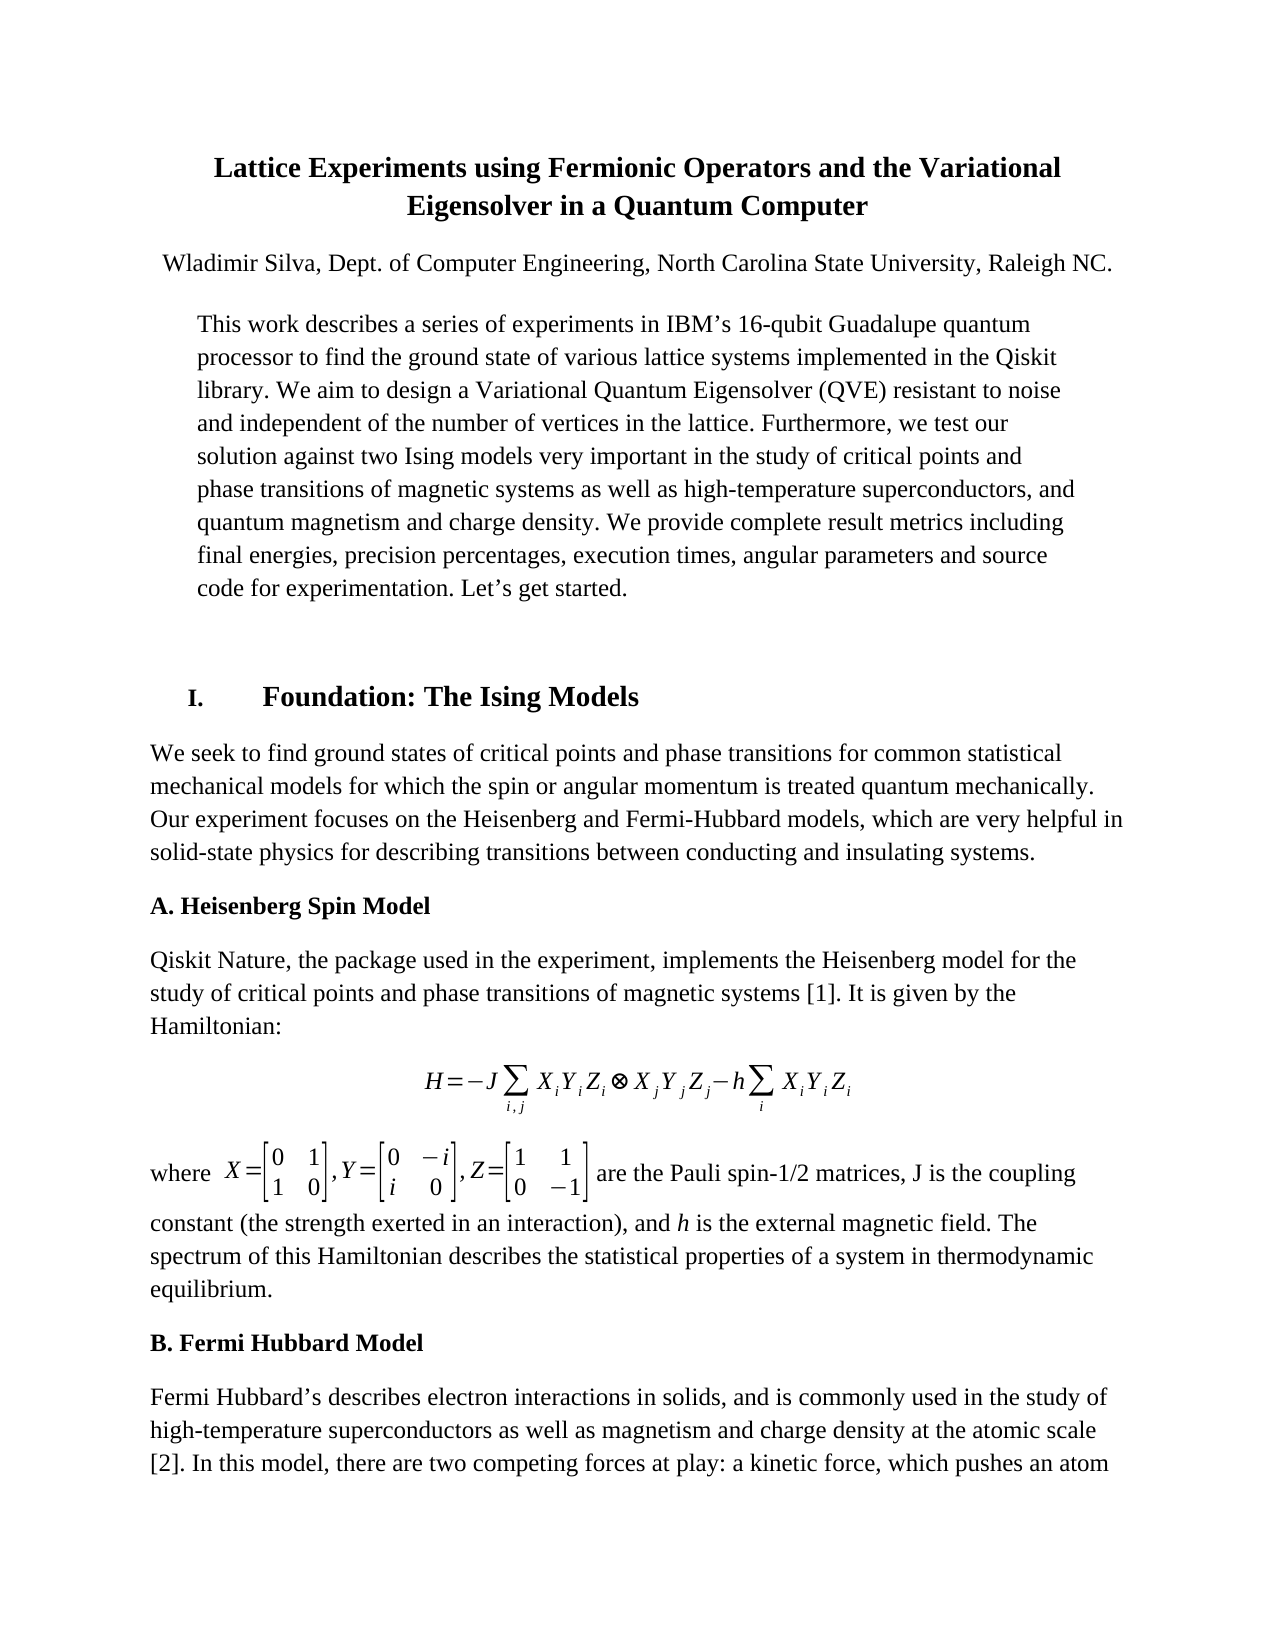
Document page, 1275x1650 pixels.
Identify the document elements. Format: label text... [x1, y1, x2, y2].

text B. Fermi Hubbard Model [150, 1328, 1125, 1357]
list Foundation: The Ising Models [187, 679, 1125, 712]
text where are the Pauli spin-1/2 matrices, J is the coupling constant (the strength exerted in an interaction), and h is the external magnetic field. The spectrum of this Hamiltonian describes the statistical properties of a system in thermodynamic equilibrium. [150, 1141, 1125, 1303]
text Wladimir Silva, Dept. of Computer Engineering, North Carolina State University, Raleigh NC. [150, 248, 1125, 277]
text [150, 1382, 1125, 1476]
text We seek to find ground states of critical points and phase transitions for common statistical mechanical models for which the spin or angular momentum is treated quantum mechanically. Our experiment focuses on the Heisenberg and Fermi-Hubbard models, which are very helpful in solid-state physics for describing transitions between conducting and insulating systems. [150, 738, 1125, 866]
text Lattice Experiments using Fermionic Operators and the Variational Eigensolver in a Quantum Computer [150, 150, 1125, 222]
text Qiskit Nature, the package used in the experiment, implements the Heisenberg model for the study of critical points and phase transitions of magnetic systems [1]. It is given by the Hamiltonian: [150, 945, 1125, 1040]
text A. Heisenberg Spin Model [150, 891, 1125, 920]
